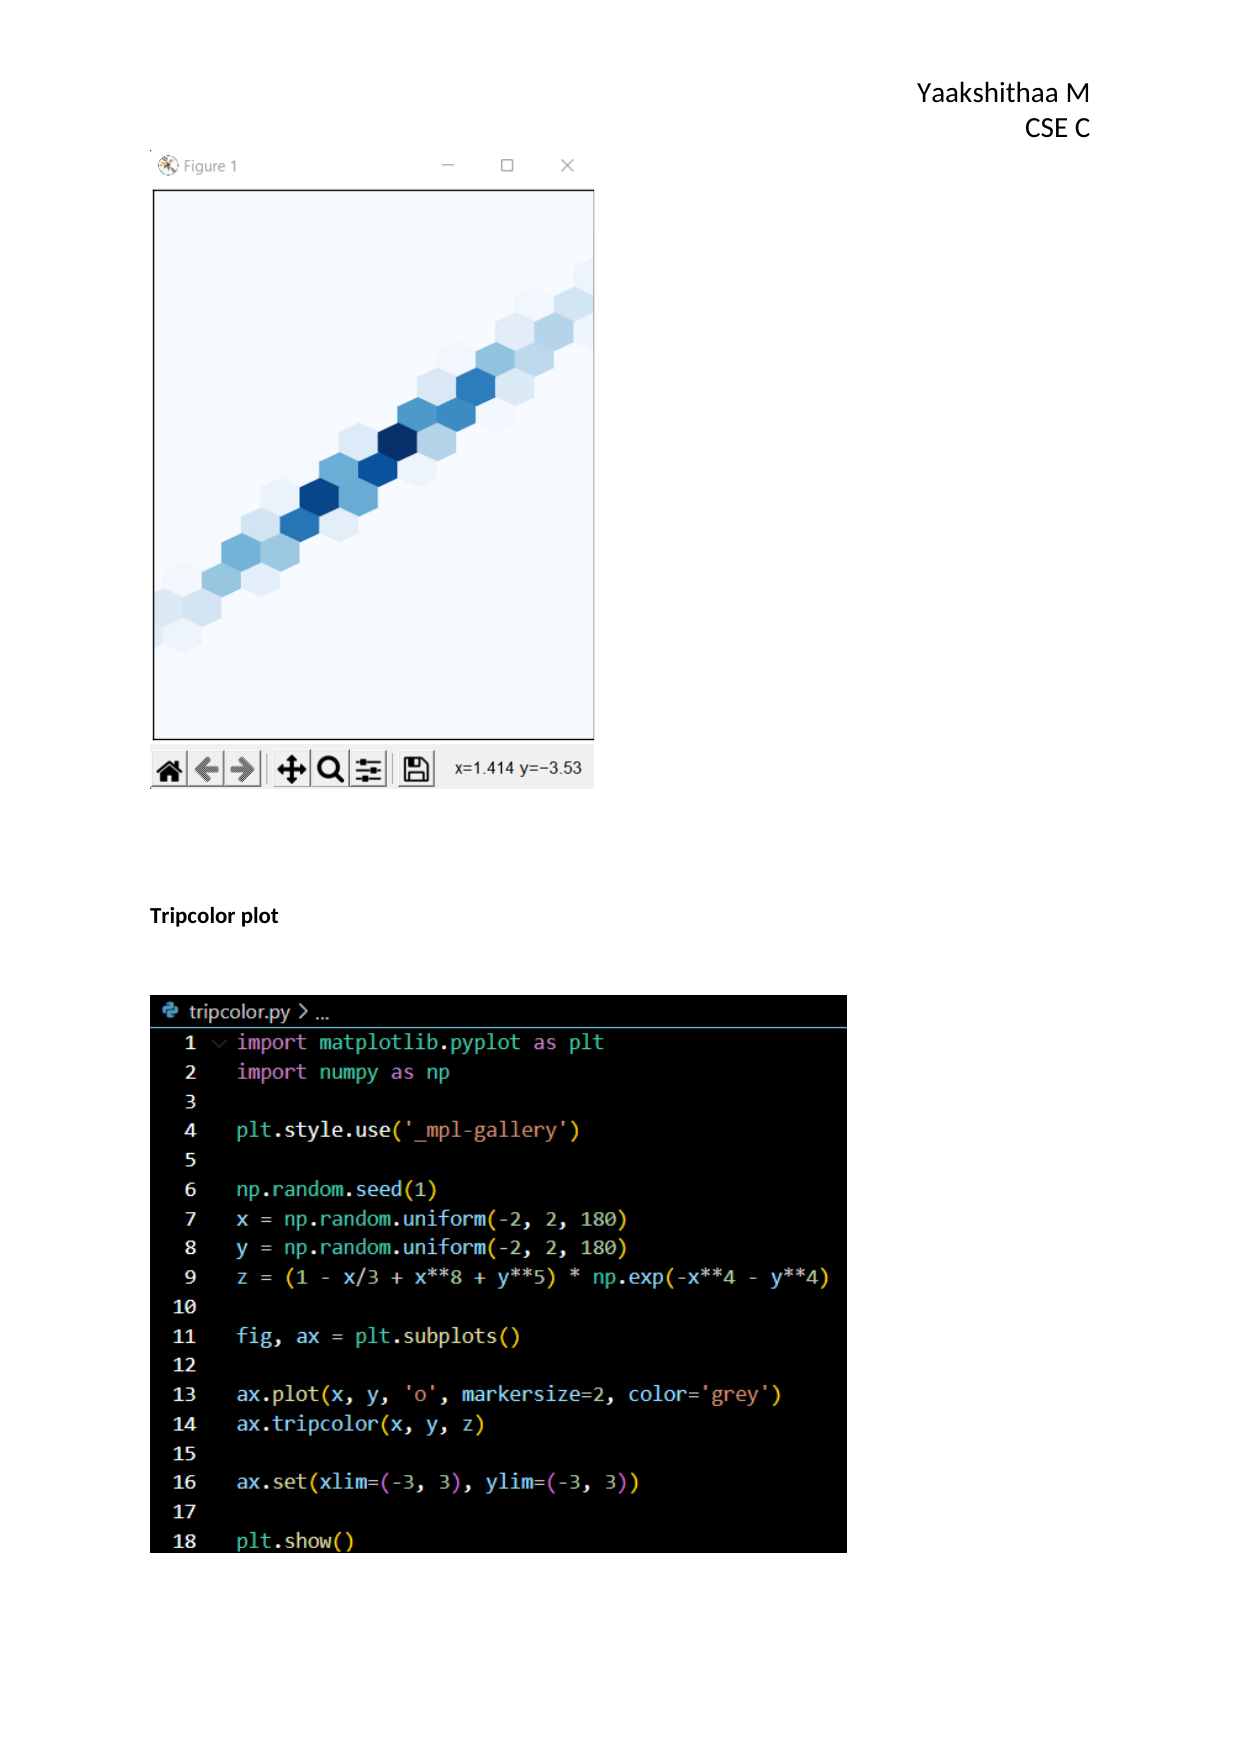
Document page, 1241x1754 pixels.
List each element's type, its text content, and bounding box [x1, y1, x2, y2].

picture [150, 150, 595, 789]
text Tripcolor plot [150, 901, 1090, 929]
picture [150, 995, 847, 1553]
